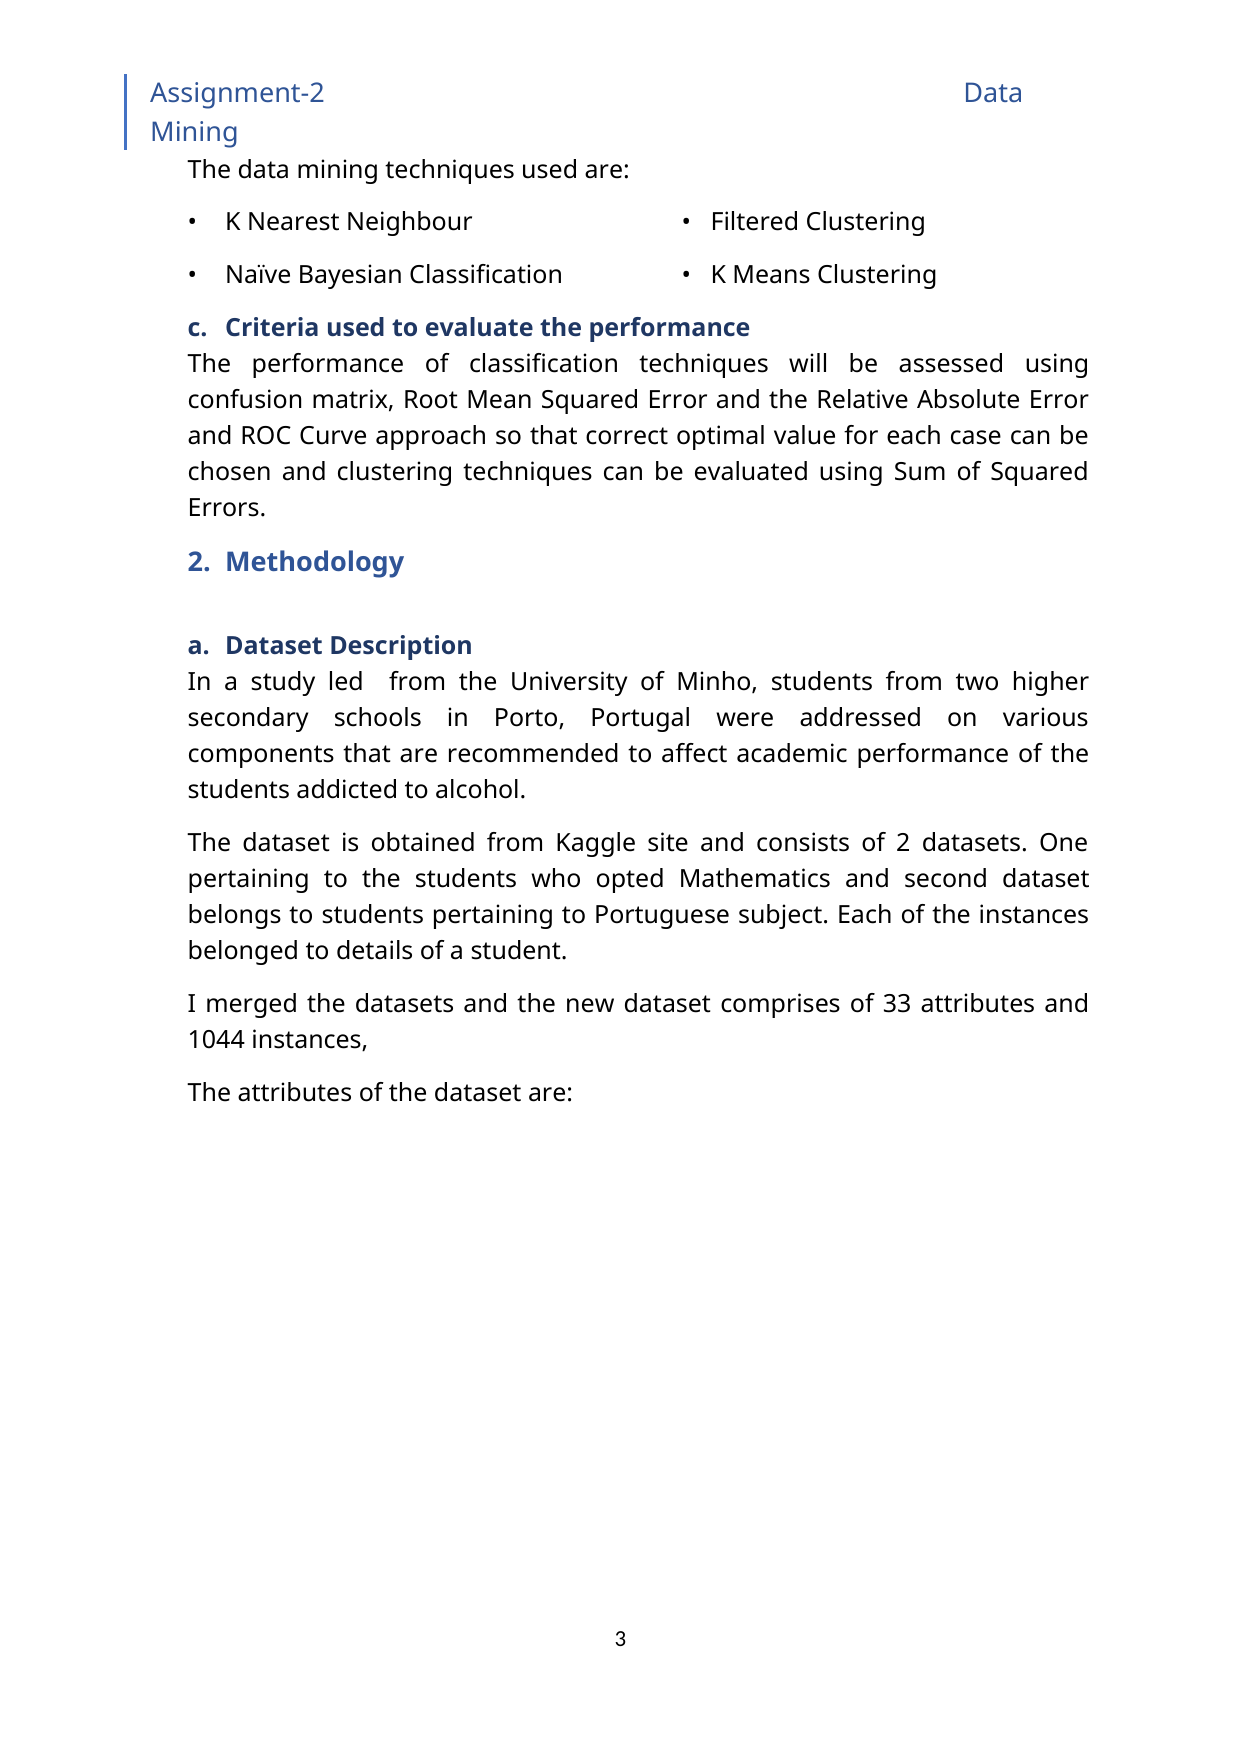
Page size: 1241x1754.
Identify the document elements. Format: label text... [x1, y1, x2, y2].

text The data mining techniques used are: [187, 151, 1090, 185]
text The dataset is obtained from Kaggle site and consists of 2 datasets. One pertaining to the students who opted Mathematics and second dataset belongs to students pertaining to Portuguese subject. Each of the instances belonged to details of a student. [187, 824, 1090, 967]
subtitle Criteria used to evaluate the performance [187, 309, 1090, 343]
text The performance of classification techniques will be assessed using confusion matrix, Root Mean Squared Error and the Relative Absolute Error and ROC Curve approach so that correct optimal value for each case can be chosen and clustering techniques can be evaluated using Sum of Squared Errors. [187, 345, 1090, 524]
text • K Nearest Neighbour • Filtered Clustering [187, 204, 1090, 238]
subtitle Methodology [187, 542, 1090, 579]
subtitle Dataset Description [187, 628, 1090, 662]
text In a study led from the University of Minho, students from two higher secondary schools in Porto, Portugal were addressed on various components that are recommended to affect academic performance of the students addicted to alcohol. [187, 664, 1090, 806]
text The attributes of the dataset are: [187, 1074, 1090, 1108]
text • Naïve Bayesian Classification • K Means Clustering [187, 257, 1090, 291]
text I merged the datasets and the new dataset comprises of 33 attributes and 1044 instances, [187, 985, 1090, 1056]
